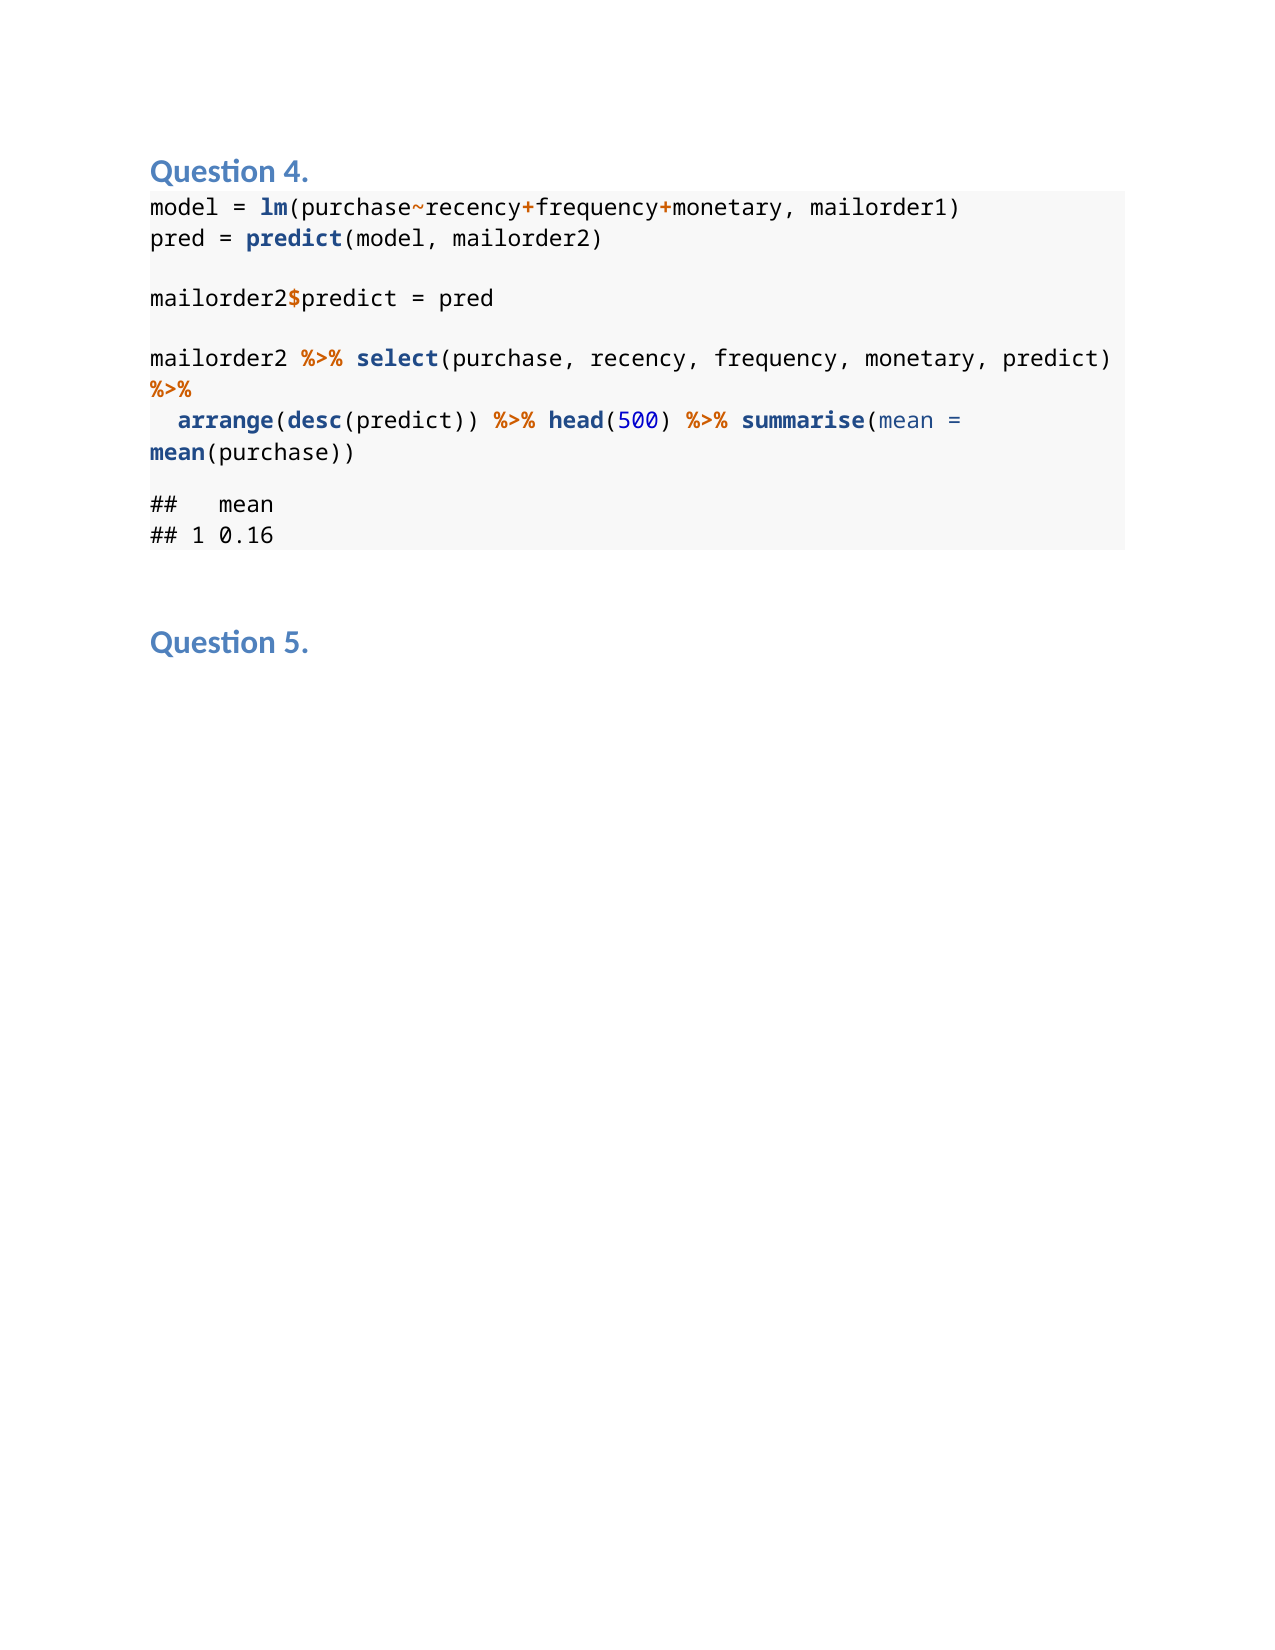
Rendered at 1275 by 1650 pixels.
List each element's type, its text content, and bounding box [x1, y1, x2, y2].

subtitle Question 4. [150, 150, 1125, 191]
text ## mean ## 1 0.16 [150, 488, 1125, 550]
subtitle Question 5. [150, 621, 1125, 661]
text model = lm(purchase~recency+frequency+monetary, mailorder1) pred = predict(model, mailorder2) mailorder2$predict = pred mailorder2 %>% select(purchase, recency, frequency, monetary, predict) %>% arrange(desc(predict)) %>% head(500) %>% summarise(mean = mean(purchase)) [150, 191, 1125, 467]
